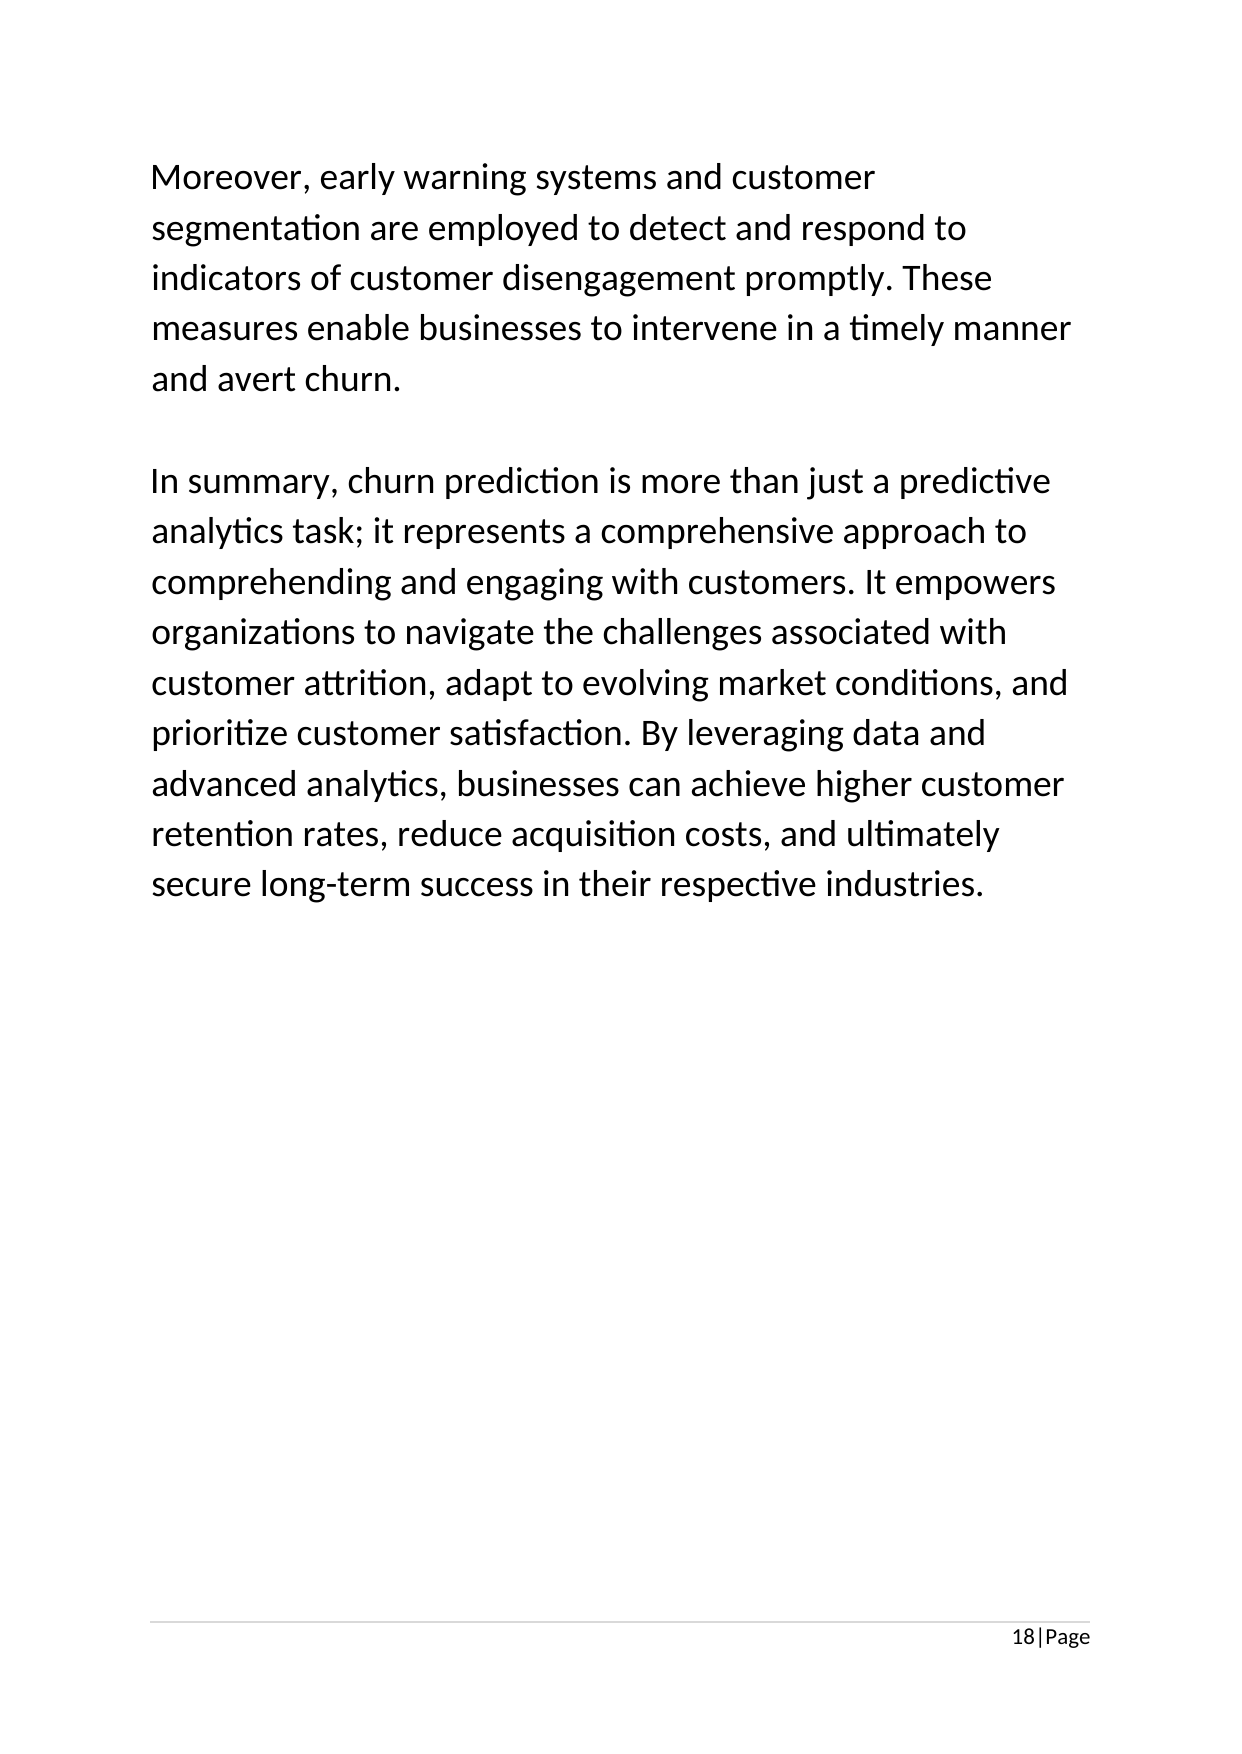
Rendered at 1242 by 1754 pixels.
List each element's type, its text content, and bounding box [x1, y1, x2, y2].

text Moreover, early warning systems and customer segmentation are employed to detect and respond to indicators of customer disengagement promptly. These measures enable businesses to intervene in a timely manner and avert churn. [150, 153, 1089, 401]
text In summary, churn prediction is more than just a predictive analytics task; it represents a comprehensive approach to comprehending and engaging with customers. It empowers organizations to navigate the challenges associated with customer attrition, adapt to evolving market conditions, and prioritize customer satisfaction. By leveraging data and advanced analytics, businesses can achieve higher customer retention rates, reduce acquisition costs, and ultimately secure long-term success in their respective industries. [150, 457, 1089, 906]
